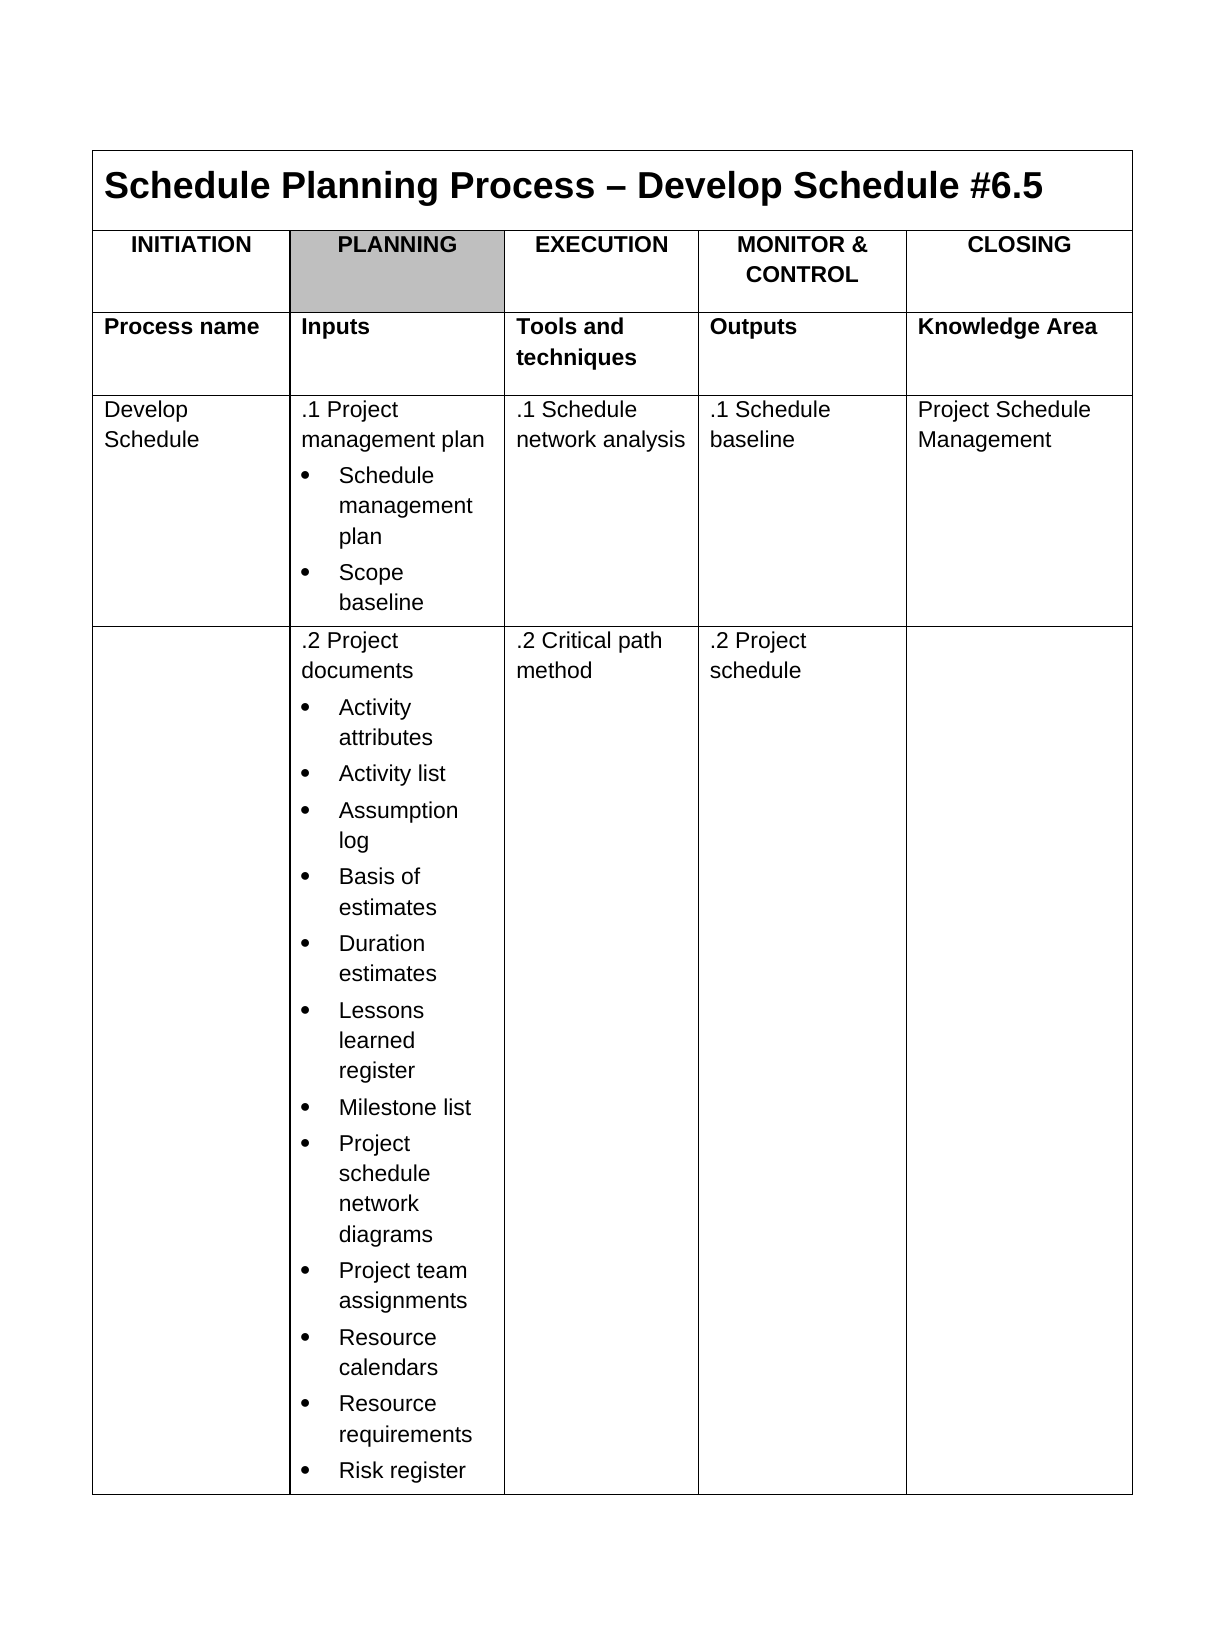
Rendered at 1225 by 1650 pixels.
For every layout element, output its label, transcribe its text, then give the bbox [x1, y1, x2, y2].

table_cell [907, 627, 1132, 1493]
table_cell INITIATION [93, 231, 289, 312]
table_cell .2 Project documents Activity attributes Activity list Assumption log Basis of estimates Duration estimates Lessons learned register Milestone list Project schedule network diagrams Project team assignments Resource calendars Resource requirements Risk register [291, 627, 504, 1493]
table_cell Outputs [699, 313, 906, 394]
table_cell .2 Critical path method [505, 627, 698, 1493]
table_cell Project Schedule Management [907, 396, 1132, 626]
table_cell [93, 627, 289, 1493]
table_cell .1 Schedule network analysis [505, 396, 698, 626]
table_cell MONITOR & CONTROL [699, 231, 906, 312]
table_header Schedule Planning Process – Develop Schedule #6.5 [93, 151, 1132, 230]
table_cell PLANNING [291, 231, 504, 312]
table_cell EXECUTION [505, 231, 698, 312]
table_cell CLOSING [907, 231, 1132, 312]
table_cell .2 Project schedule [699, 627, 906, 1493]
table_cell .1 Project management plan Schedule management plan Scope baseline [291, 396, 504, 626]
table_cell Knowledge Area [907, 313, 1132, 394]
table_cell Process name [93, 313, 289, 394]
table_cell Inputs [291, 313, 504, 394]
table_cell Develop Schedule [93, 396, 289, 626]
table_cell Tools and techniques [505, 313, 698, 394]
table_cell .1 Schedule baseline [699, 396, 906, 626]
